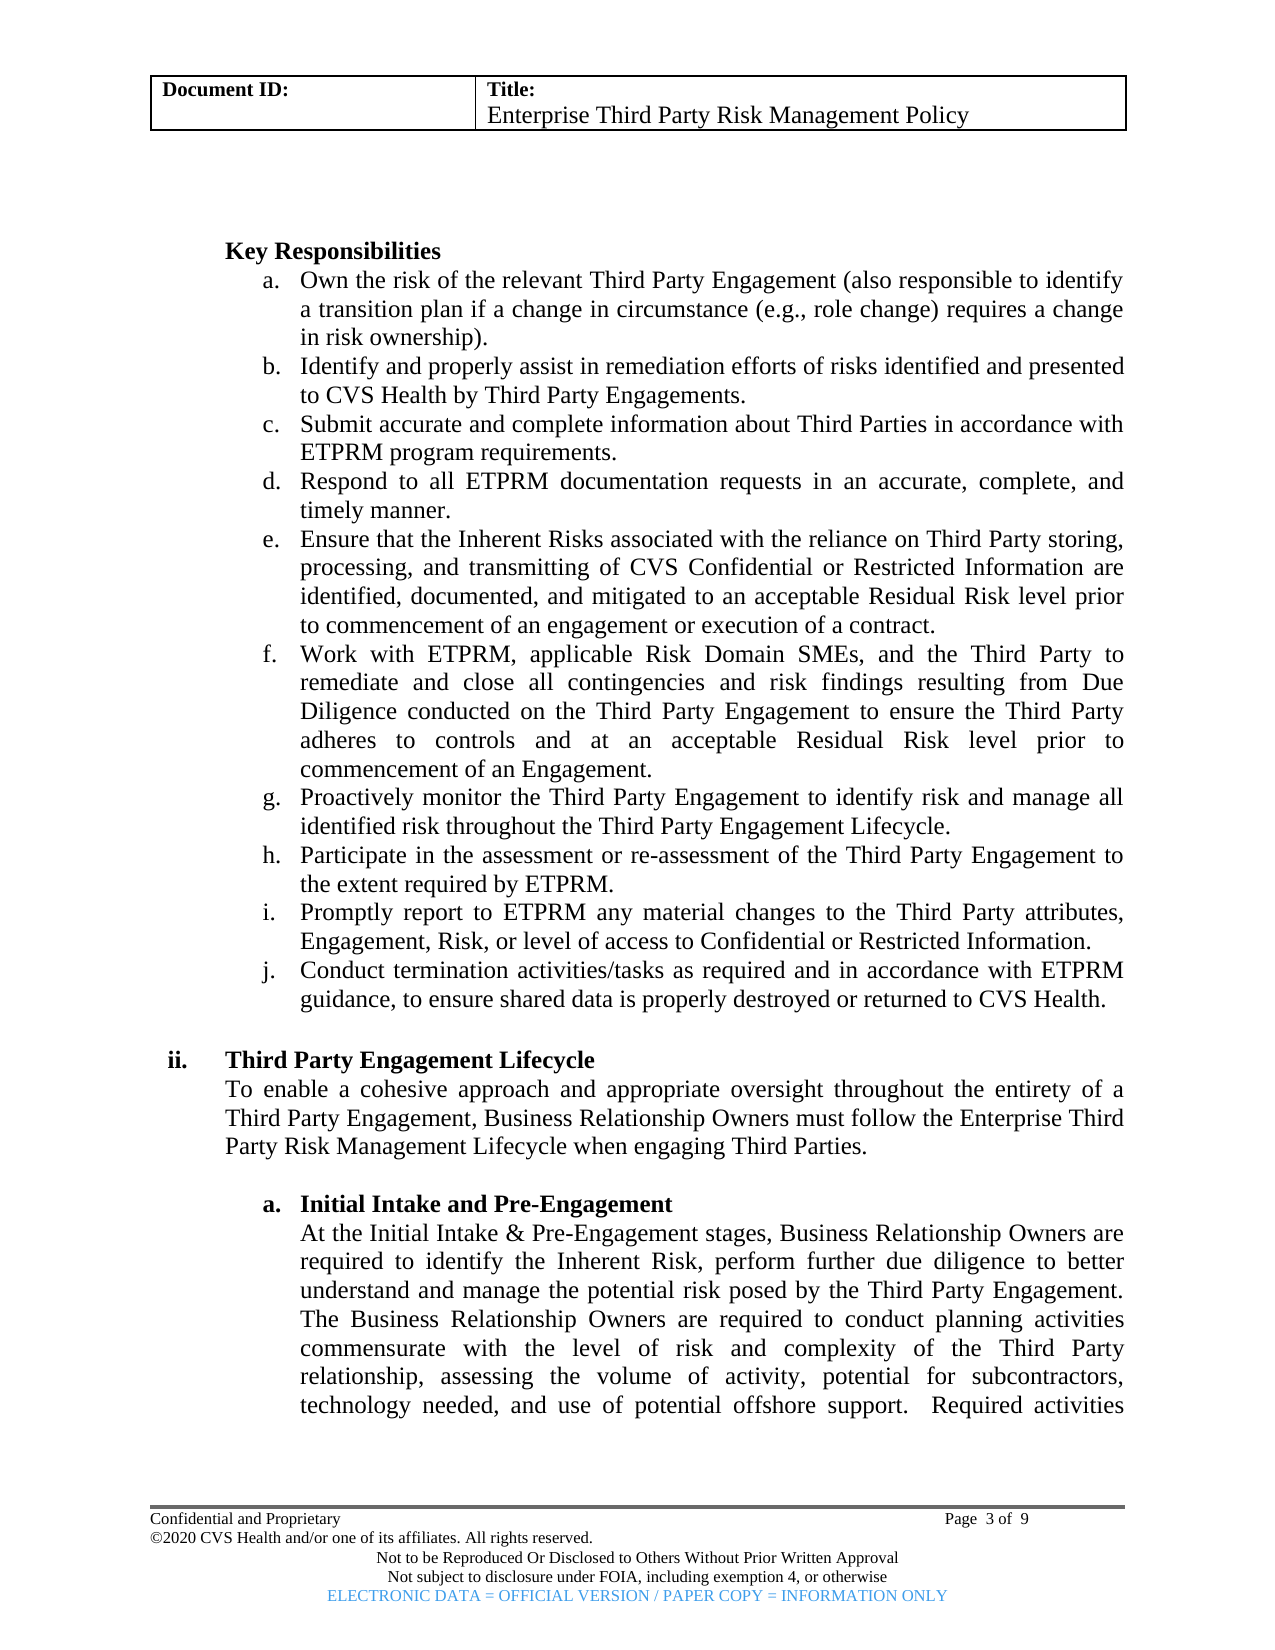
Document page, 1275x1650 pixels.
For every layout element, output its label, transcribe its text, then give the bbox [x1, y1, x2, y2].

list Initial Intake and Pre-Engagement [262, 1189, 1125, 1218]
text To enable a cohesive approach and appropriate oversight throughout the entirety of a Third Party Engagement, Business Relationship Owners must follow the Enterprise Third Party Risk Management Lifecycle when engaging Third Parties. [225, 1074, 1125, 1160]
list Participate in the assessment or re-assessment of the Third Party Engagement to the extent required by ETPRM. [262, 840, 1125, 897]
list Ensure that the Inherent Risks associated with the reliance on Third Party storing, processing, and transmitting of CVS Confidential or Restricted Information are identified, documented, and mitigated to an acceptable Residual Risk level prior to commencement of an engagement or execution of a contract. [262, 524, 1125, 639]
list Respond to all ETPRM documentation requests in an accurate, complete, and timely manner. [262, 466, 1125, 524]
list Own the risk of the relevant Third Party Engagement (also responsible to identify a transition plan if a change in circumstance (e.g., role change) requires a change in risk ownership). [262, 265, 1125, 351]
list Conduct termination activities/tasks as required and in accordance with ETPRM guidance, to ensure shared data is properly destroyed or returned to CVS Health. [262, 955, 1125, 1012]
list Third Party Engagement Lifecycle [187, 1045, 1125, 1074]
list Work with ETPRM, applicable Risk Domain SMEs, and the Third Party to remediate and close all contingencies and risk findings resulting from Due Diligence conducted on the Third Party Engagement to ensure the Third Party adheres to controls and at an acceptable Residual Risk level prior to commencement of an Engagement. [262, 639, 1125, 782]
list Submit accurate and complete information about Third Parties in accordance with ETPRM program requirements. [262, 409, 1125, 466]
text Key Responsibilities [225, 236, 1125, 265]
list Proactively monitor the Third Party Engagement to identify risk and manage all identified risk throughout the Third Party Engagement Lifecycle. [262, 782, 1125, 840]
list Promptly report to ETPRM any material changes to the Third Party attributes, Engagement, Risk, or level of access to Confidential or Restricted Information. [262, 897, 1125, 955]
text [300, 1218, 1125, 1419]
list Identify and properly assist in remediation efforts of risks identified and presented to CVS Health by Third Party Engagements. [262, 351, 1125, 409]
